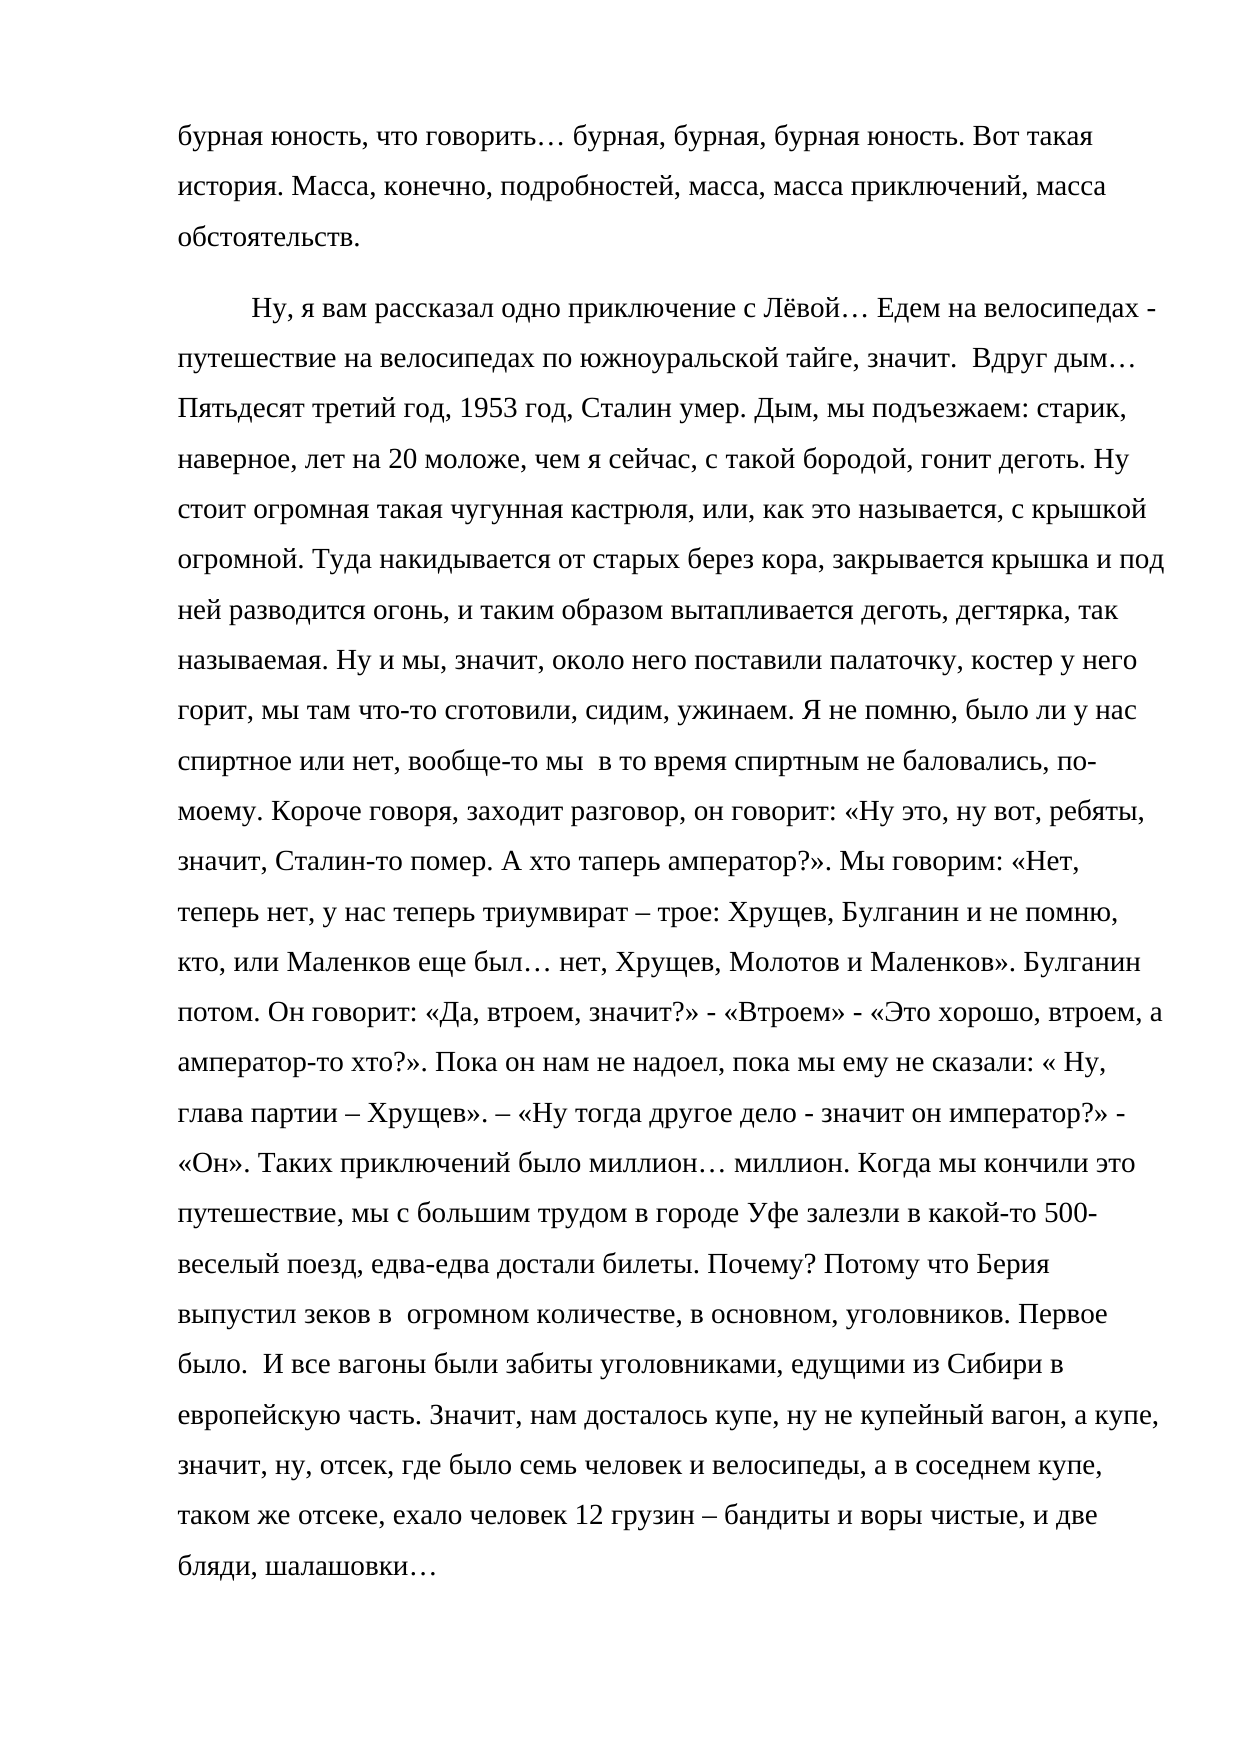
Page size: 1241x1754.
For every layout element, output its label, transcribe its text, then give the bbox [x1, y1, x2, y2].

text Ну, я вам рассказал одно приключение с Лёвой… Едем на велосипедах - путешествие на велосипедах по южноуральской тайге, значит. Вдруг дым… Пятьдесят третий год, 1953 год, Сталин умер. Дым, мы подъезжаем: старик, наверное, лет на 20 моложе, чем я сейчас, с такой бородой, гонит деготь. Ну стоит огромная такая чугунная кастрюля, или, как это называется, с крышкой огромной. Туда накидывается от старых берез кора, закрывается крышка и под ней разводится огонь, и таким образом вытапливается деготь, дегтярка, так называемая. Ну и мы, значит, около него поставили палаточку, костер у него горит, мы там что-то сготовили, сидим, ужинаем. Я не помню, было ли у нас спиртное или нет, вообще-то мы в то время спиртным не баловались, по-моему. Короче говоря, заходит разговор, он говорит: «Ну это, ну вот, ребяты, значит, Сталин-то помер. А хто таперь амператор?». Мы говорим: «Нет, теперь нет, у нас теперь триумвират – трое: Хрущев, Булганин и не помню, кто, или Маленков еще был… нет, Хрущев, Молотов и Маленков». Булганин потом. Он говорит: «Да, втроем, значит?» - «Втроем» - «Это хорошо, втроем, а амператор-то хто?». Пока он нам не надоел, пока мы ему не сказали: « Ну, глава партии – Хрущев». – «Ну тогда другое дело - значит он император?» - «Он». Таких приключений было миллион… миллион. Когда мы кончили это путешествие, мы с большим трудом в городе Уфе залезли в какой-то 500-веселый поезд, едва-едва достали билеты. Почему? Потому что Берия выпустил зеков в огромном количестве, в основном, уголовников. Первое было. И все вагоны были забиты уголовниками, едущими из Сибири в европейскую часть. Значит, нам досталось купе, ну не купейный вагон, а купе, значит, ну, отсек, где было семь человек и велосипеды, а в соседнем купе, таком же отсеке, ехало человек 12 грузин – бандиты и воры чистые, и две бляди, шалашовки… [177, 290, 1166, 1581]
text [177, 118, 1166, 252]
